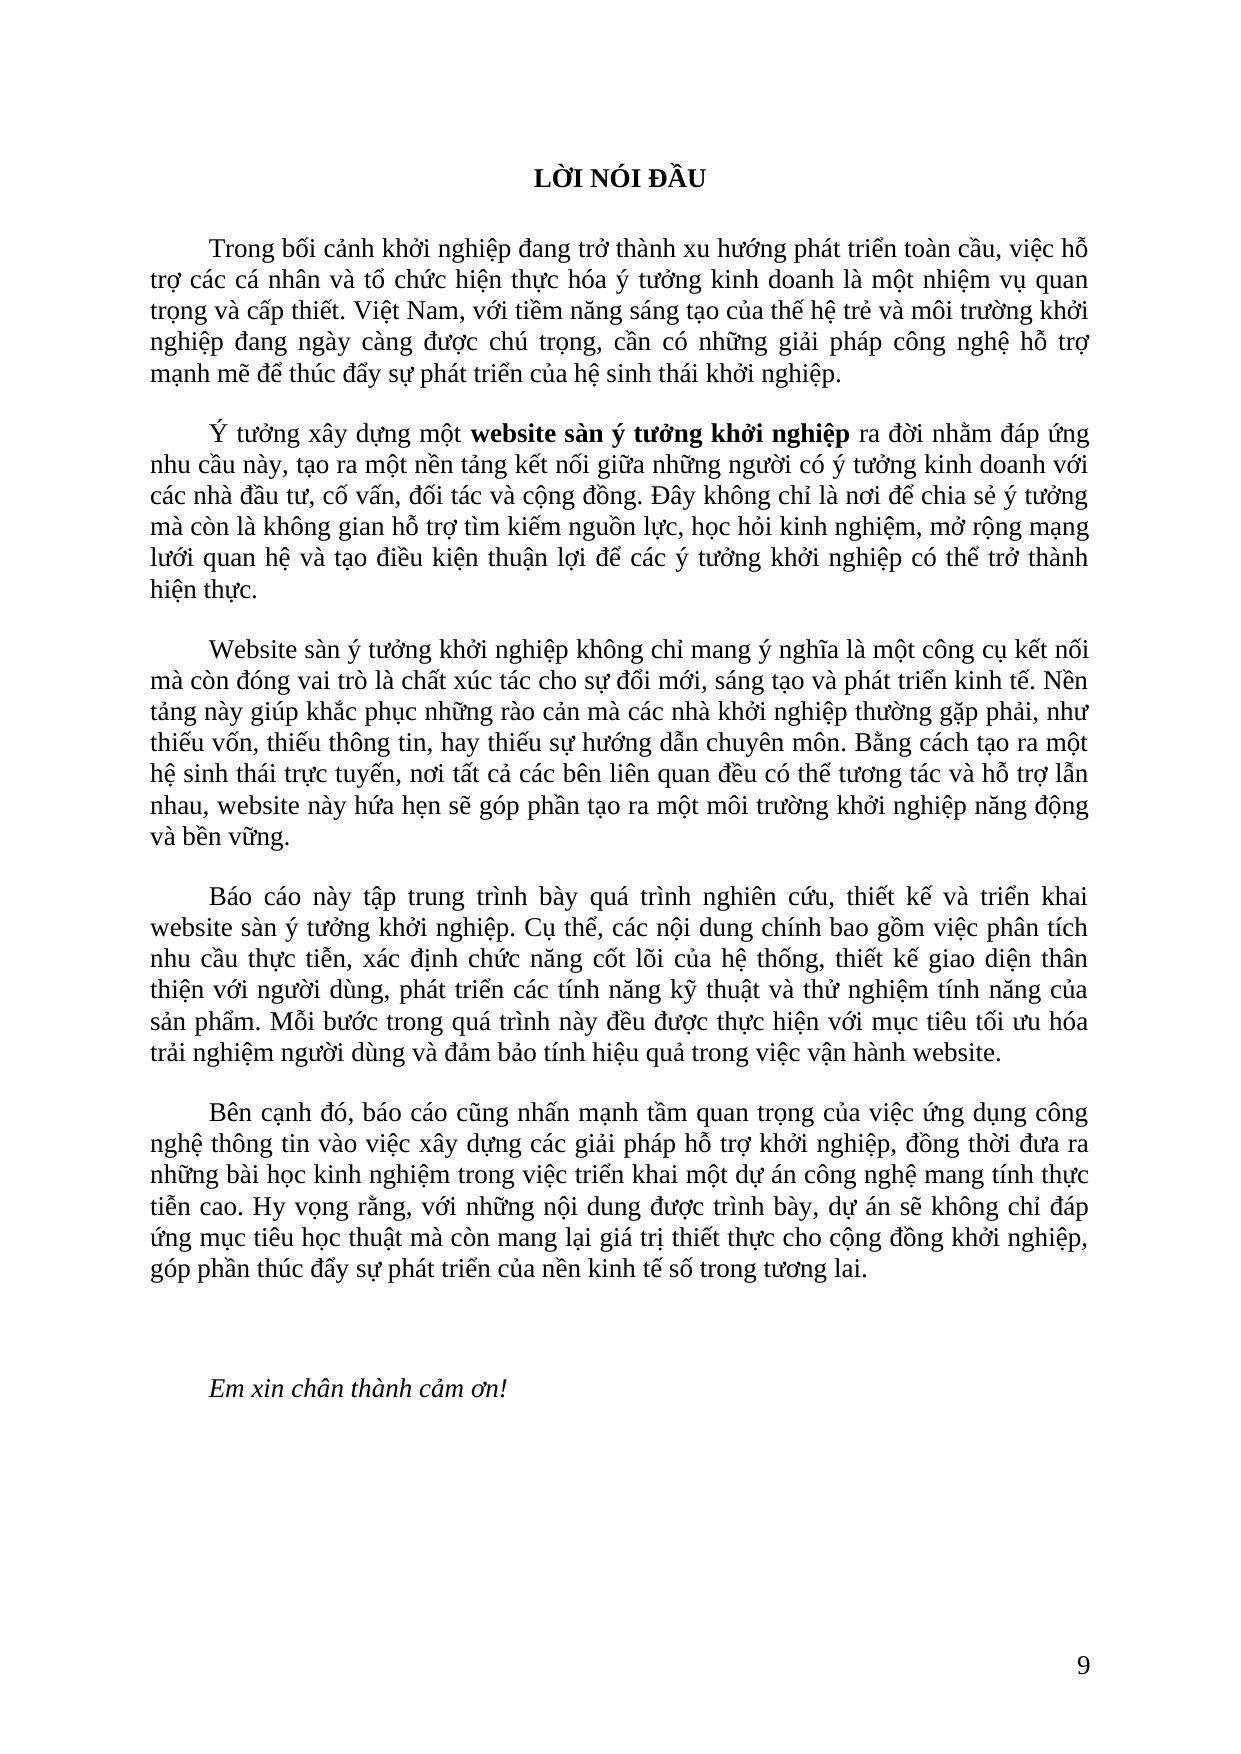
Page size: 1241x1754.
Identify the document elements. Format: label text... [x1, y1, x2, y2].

text Trong bối cảnh khởi nghiệp đang trở thành xu hướng phát triển toàn cầu, việc hỗ trợ các cá nhân và tổ chức hiện thực hóa ý tưởng kinh doanh là một nhiệm vụ quan trọng và cấp thiết. Việt Nam, với tiềm năng sáng tạo của thế hệ trẻ và môi trường khởi nghiệp đang ngày càng được chú trọng, cần có những giải pháp công nghệ hỗ trợ mạnh mẽ để thúc đẩy sự phát triển của hệ sinh thái khởi nghiệp. [150, 232, 1090, 388]
text LỜI NÓI ĐẦU [150, 162, 1090, 194]
text Bên cạnh đó, báo cáo cũng nhấn mạnh tầm quan trọng của việc ứng dụng công nghệ thông tin vào việc xây dựng các giải pháp hỗ trợ khởi nghiệp, đồng thời đưa ra những bài học kinh nghiệm trong việc triển khai một dự án công nghệ mang tính thực tiễn cao. Hy vọng rằng, với những nội dung được trình bày, dự án sẽ không chỉ đáp ứng mục tiêu học thuật mà còn mang lại giá trị thiết thực cho cộng đồng khởi nghiệp, góp phần thúc đẩy sự phát triển của nền kinh tế số trong tương lai. [150, 1096, 1090, 1283]
text Báo cáo này tập trung trình bày quá trình nghiên cứu, thiết kế và triển khai website sàn ý tưởng khởi nghiệp. Cụ thể, các nội dung chính bao gồm việc phân tích nhu cầu thực tiễn, xác định chức năng cốt lõi của hệ thống, thiết kế giao diện thân thiện với người dùng, phát triển các tính năng kỹ thuật và thử nghiệm tính năng của sản phẩm. Mỗi bước trong quá trình này đều được thực hiện với mục tiêu tối ưu hóa trải nghiệm người dùng và đảm bảo tính hiệu quả trong việc vận hành website. [150, 880, 1090, 1067]
text Ý tưởng xây dựng một website sàn ý tưởng khởi nghiệp ra đời nhằm đáp ứng nhu cầu này, tạo ra một nền tảng kết nối giữa những người có ý tưởng kinh doanh với các nhà đầu tư, cố vấn, đối tác và cộng đồng. Đây không chỉ là nơi để chia sẻ ý tưởng mà còn là không gian hỗ trợ tìm kiếm nguồn lực, học hỏi kinh nghiệm, mở rộng mạng lưới quan hệ và tạo điều kiện thuận lợi để các ý tưởng khởi nghiệp có thể trở thành hiện thực. [150, 417, 1090, 604]
text Website sàn ý tưởng khởi nghiệp không chỉ mang ý nghĩa là một công cụ kết nối mà còn đóng vai trò là chất xúc tác cho sự đổi mới, sáng tạo và phát triển kinh tế. Nền tảng này giúp khắc phục những rào cản mà các nhà khởi nghiệp thường gặp phải, như thiếu vốn, thiếu thông tin, hay thiếu sự hướng dẫn chuyên môn. Bằng cách tạo ra một hệ sinh thái trực tuyến, nơi tất cả các bên liên quan đều có thể tương tác và hỗ trợ lẫn nhau, website này hứa hẹn sẽ góp phần tạo ra một môi trường khởi nghiệp năng động và bền vững. [150, 633, 1090, 851]
text Em xin chân thành cảm ơn! [150, 1373, 1090, 1404]
